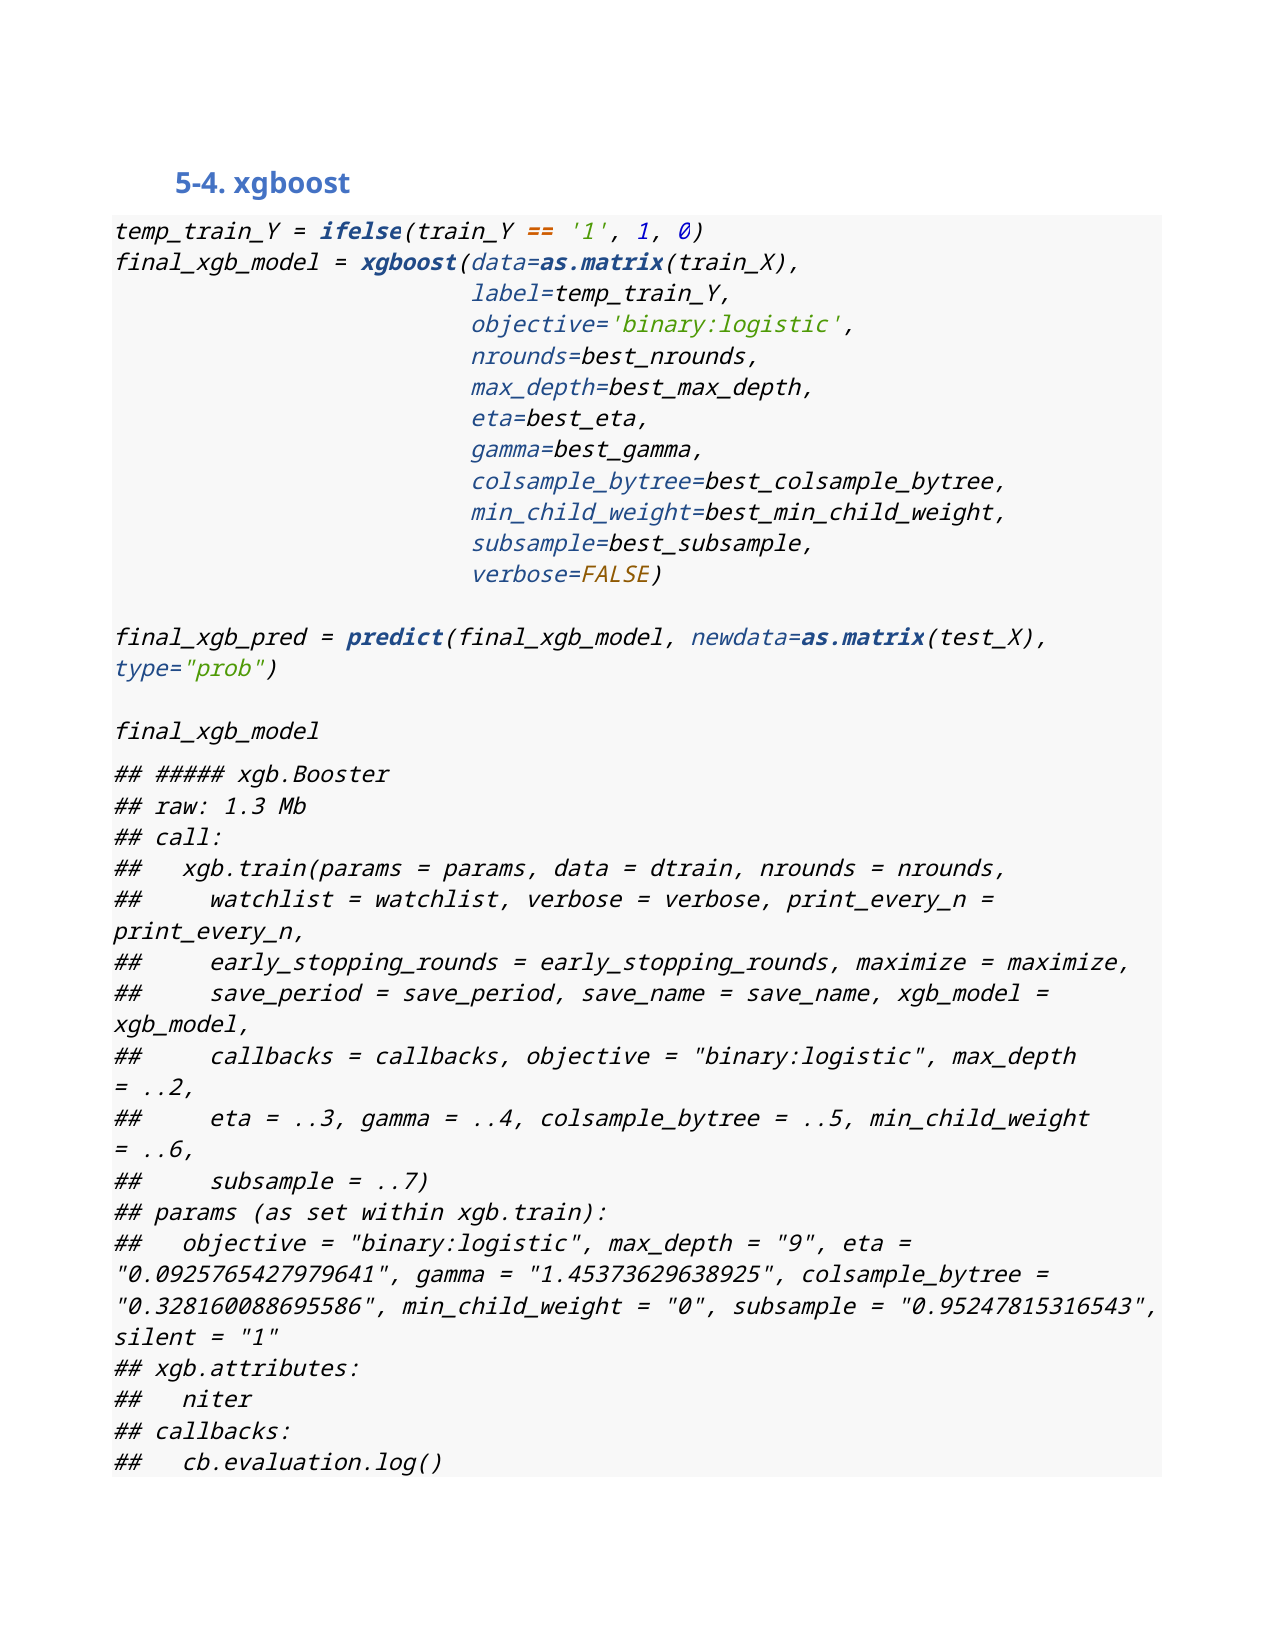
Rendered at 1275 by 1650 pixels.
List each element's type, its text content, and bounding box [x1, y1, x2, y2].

text temp_train_Y = ifelse(train_Y == '1', 1, 0) final_xgb_model = xgboost(data=as.matrix(train_X), label=temp_train_Y, objective='binary:logistic', nrounds=best_nrounds, max_depth=best_max_depth, eta=best_eta, gamma=best_gamma, colsample_bytree=best_colsample_bytree, min_child_weight=best_min_child_weight, subsample=best_subsample, verbose=FALSE) final_xgb_pred = predict(final_xgb_model, newdata=as.matrix(test_X), type="prob") final_xgb_model [112, 215, 1162, 746]
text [112, 758, 1162, 1477]
subtitle 5-4. xgboost [175, 162, 1162, 202]
